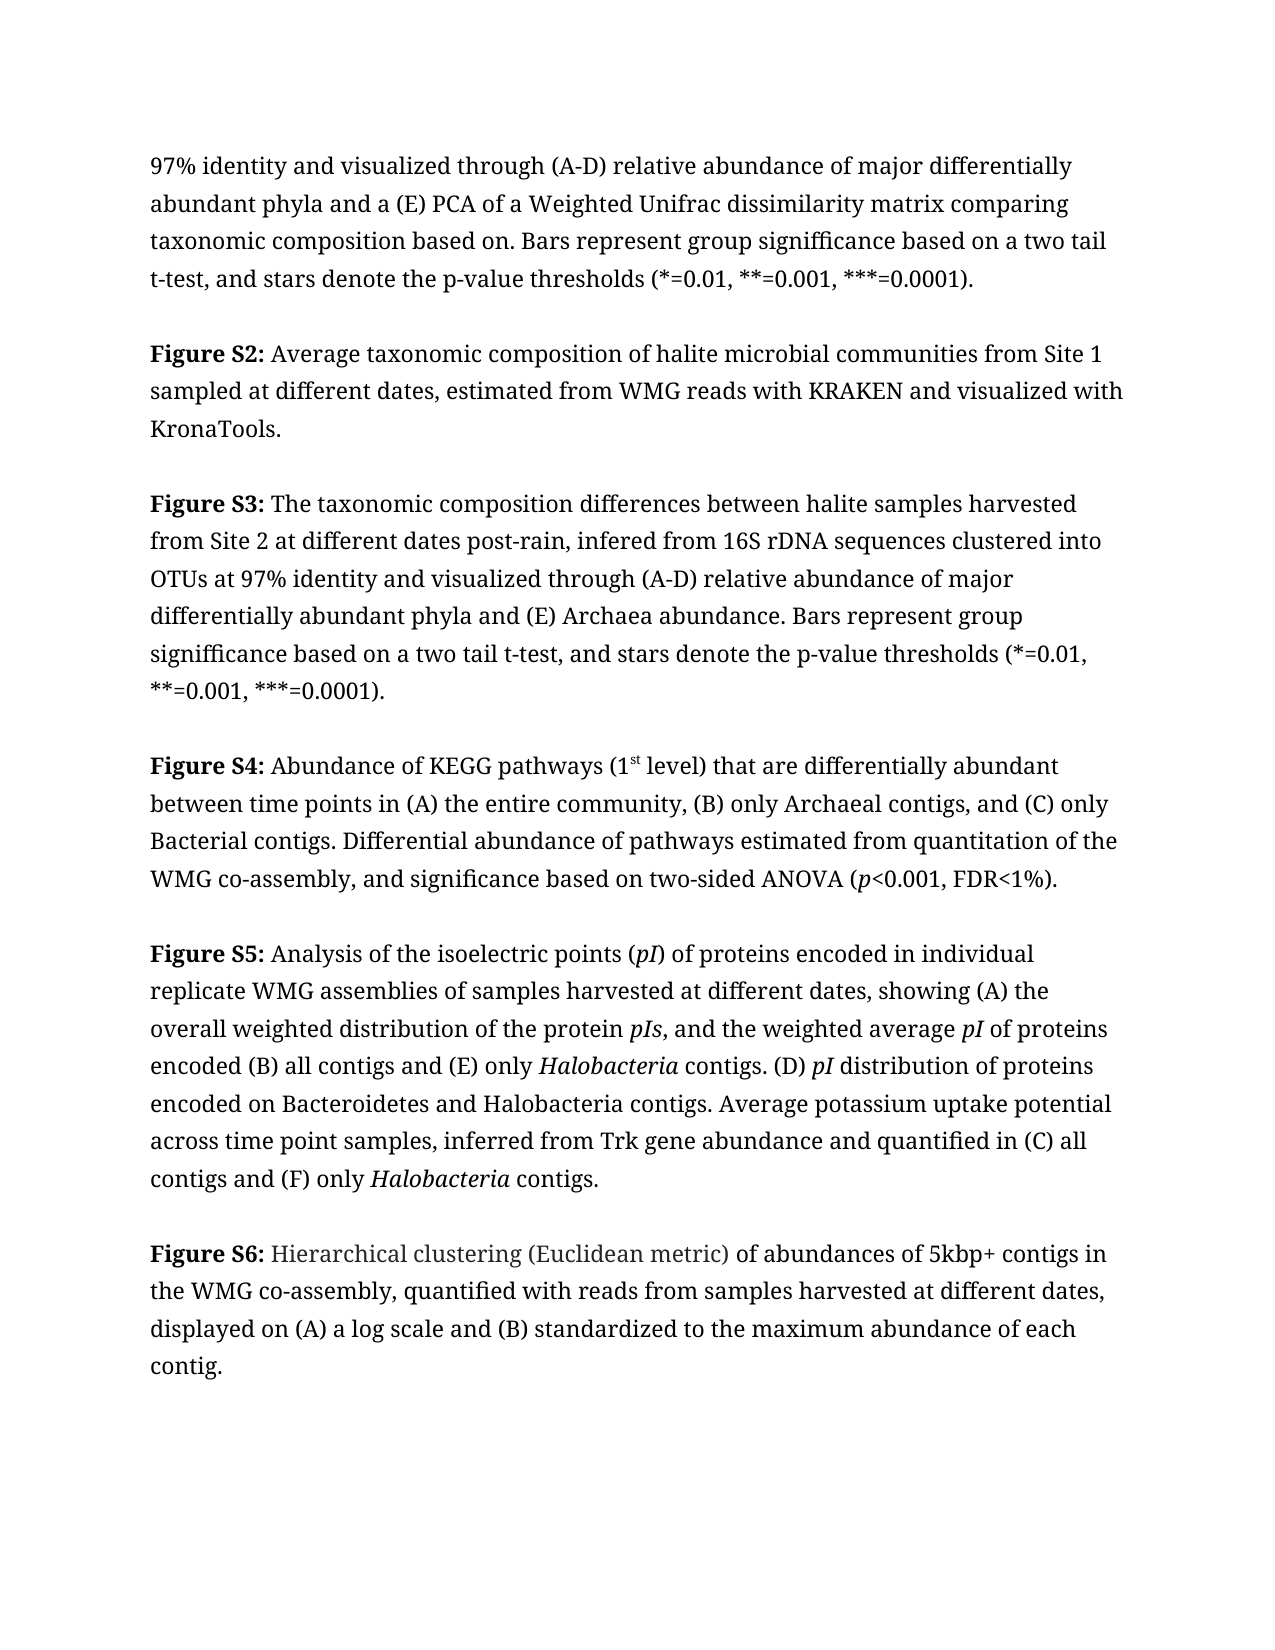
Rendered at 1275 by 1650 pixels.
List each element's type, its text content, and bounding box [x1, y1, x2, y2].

text Figure S4: Abundance of KEGG pathways (1st level) that are differentially abundant between time points in (A) the entire community, (B) only Archaeal contigs, and (C) only Bacterial contigs. Differential abundance of pathways estimated from quantitation of the WMG co-assembly, and significance based on two-sided ANOVA (p<0.001, FDR<1%). [150, 750, 1125, 894]
text Figure S6: Hierarchical clustering (Euclidean metric) of abundances of 5kbp+ contigs in the WMG co-assembly, quantified with reads from samples harvested at different dates, displayed on (A) a log scale and (B) standardized to the maximum abundance of each contig. [150, 1237, 1125, 1381]
text Figure S2: Average taxonomic composition of halite microbial communities from Site 1 sampled at different dates, estimated from WMG reads with KRAKEN and visualized with KronaTools. [150, 337, 1125, 444]
text Figure S5: Analysis of the isoelectric points (pI) of proteins encoded in individual replicate WMG assemblies of samples harvested at different dates, showing (A) the overall weighted distribution of the protein pIs, and the weighted average pI of proteins encoded (B) all contigs and (E) only Halobacteria contigs. (D) pI distribution of proteins encoded on Bacteroidetes and Halobacteria contigs. Average potassium uptake potential across time point samples, inferred from Trk gene abundance and quantified in (C) all contigs and (F) only Halobacteria contigs. [150, 937, 1125, 1194]
text Figure S3: The taxonomic composition differences between halite samples harvested from Site 2 at different dates post-rain, infered from 16S rDNA sequences clustered into OTUs at 97% identity and visualized through (A-D) relative abundance of major differentially abundant phyla and (E) Archaea abundance. Bars represent group signifficance based on a two tail t-test, and stars denote the p-value thresholds (*=0.01, **=0.001, ***=0.0001). [150, 487, 1125, 706]
